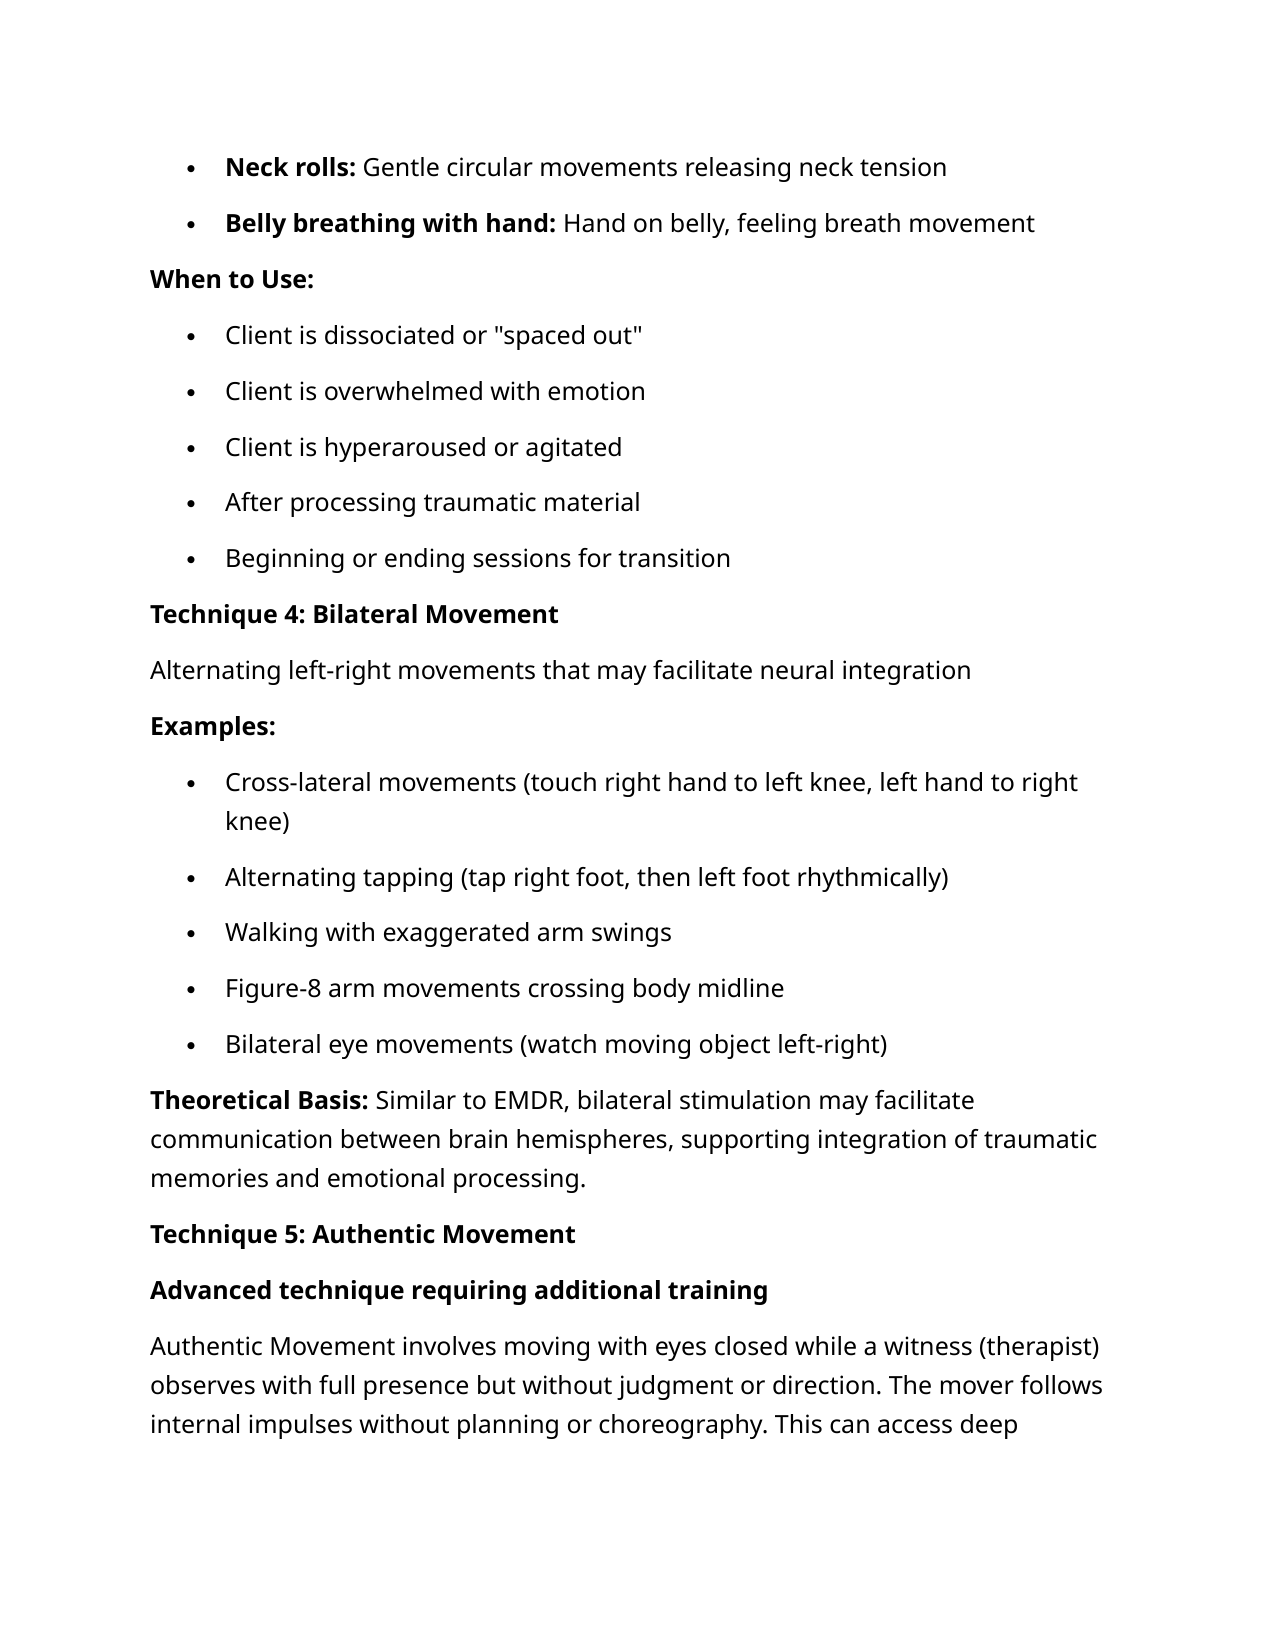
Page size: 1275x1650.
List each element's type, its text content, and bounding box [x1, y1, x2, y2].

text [150, 1328, 1125, 1441]
text Technique 4: Bilateral Movement [150, 597, 1125, 631]
text Advanced technique requiring additional training [150, 1272, 1125, 1307]
list Beginning or ending sessions for transition [187, 541, 1125, 575]
list Neck rolls: Gentle circular movements releasing neck tension [187, 150, 1125, 184]
list Client is overwhelmed with emotion [187, 373, 1125, 407]
text When to Use: [150, 262, 1125, 296]
list Alternating tapping (tap right foot, then left foot rhythmically) [187, 859, 1125, 893]
list Client is dissociated or "spaced out" [187, 317, 1125, 352]
text Theoretical Basis: Similar to EMDR, bilateral stimulation may facilitate communication between brain hemispheres, supporting integration of traumatic memories and emotional processing. [150, 1082, 1125, 1195]
list Client is hyperaroused or agitated [187, 429, 1125, 463]
text Technique 5: Authentic Movement [150, 1217, 1125, 1251]
list Belly breathing with hand: Hand on belly, feeling breath movement [187, 206, 1125, 240]
list Bilateral eye movements (watch moving object left-right) [187, 1027, 1125, 1061]
list Figure-8 arm movements crossing body midline [187, 971, 1125, 1005]
text Examples: [150, 708, 1125, 742]
list Cross-lateral movements (touch right hand to left knee, left hand to right knee) [187, 764, 1125, 837]
text Alternating left-right movements that may facilitate neural integration [150, 652, 1125, 687]
list Walking with exaggerated arm swings [187, 915, 1125, 949]
list After processing traumatic material [187, 485, 1125, 519]
